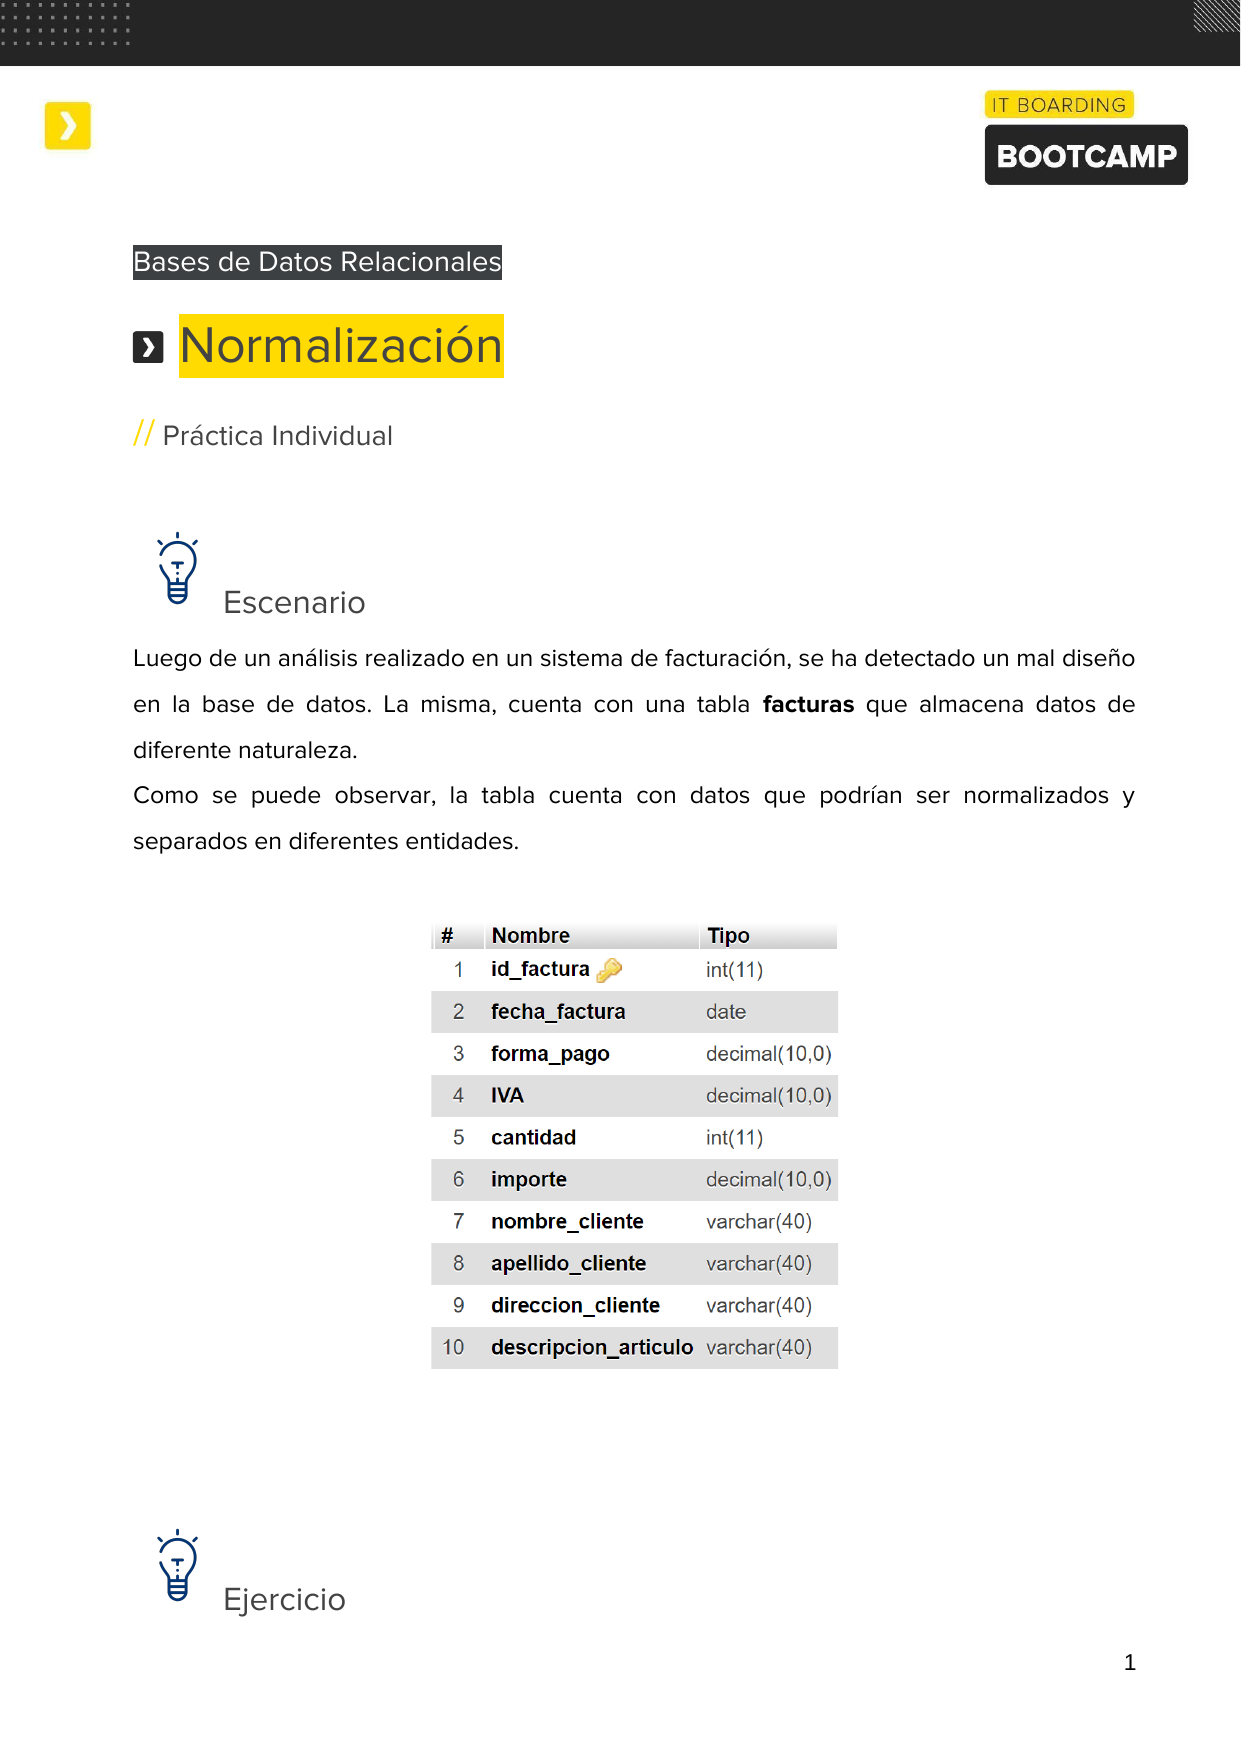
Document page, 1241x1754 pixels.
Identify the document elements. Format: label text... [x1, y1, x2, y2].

picture [132, 522, 223, 614]
picture [132, 331, 164, 363]
text Escenario [133, 479, 1136, 623]
picture [431, 917, 839, 1370]
text Ejercicio [133, 1520, 1136, 1621]
text Luego de un análisis realizado en un sistema de facturación, se ha detectado un mal diseño en la base de datos. La misma, cuenta con una tabla facturas que almacena datos de diferente naturaleza. [133, 644, 1136, 766]
picture [0, 0, 1241, 206]
text Bases de Datos Relacionales [133, 245, 1136, 311]
text Como se puede observar, la tabla cuenta con datos que podrían ser normalizados y separados en diferentes entidades. [133, 781, 1136, 857]
picture [132, 1520, 223, 1611]
text Normalización // Práctica Individual [133, 314, 1136, 457]
